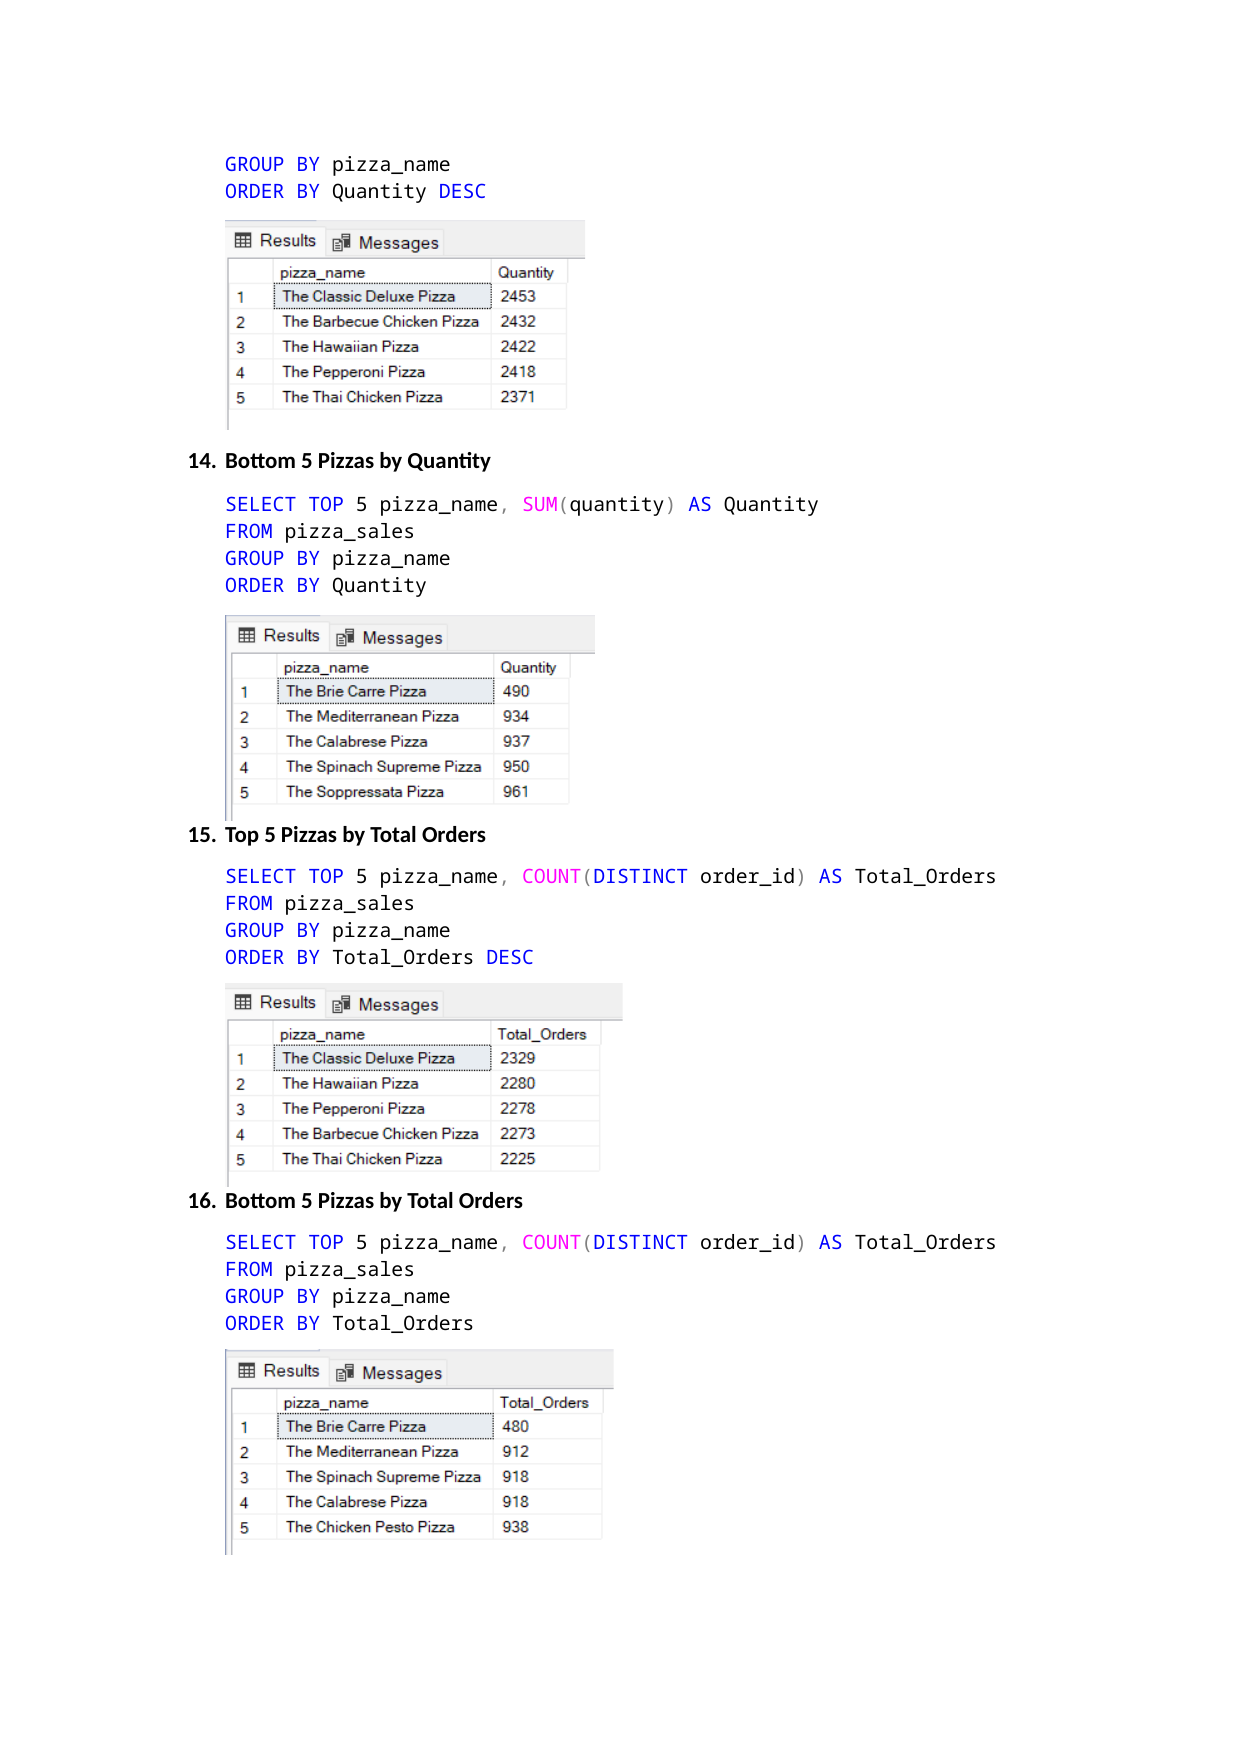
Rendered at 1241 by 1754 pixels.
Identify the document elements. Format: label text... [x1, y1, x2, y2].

list GROUP BY pizza_name [225, 916, 1090, 943]
picture [225, 1349, 614, 1555]
picture [225, 983, 623, 1187]
list Top 5 Pizzas by Total Orders [187, 820, 1090, 848]
list Bottom 5 Pizzas by Total Orders [187, 1186, 1090, 1214]
text FROM pizza_sales [225, 518, 1090, 545]
text ORDER BY Quantity [225, 572, 1090, 599]
list FROM pizza_sales [225, 889, 1090, 916]
text GROUP BY pizza_name [225, 545, 1090, 572]
text GROUP BY pizza_name [225, 150, 1090, 177]
text ORDER BY Quantity DESC [225, 177, 1090, 204]
picture [225, 220, 586, 430]
list FROM pizza_sales [225, 1255, 1090, 1282]
list SELECT TOP 5 pizza_name, COUNT(DISTINCT order_id) AS Total_Orders [225, 1228, 1090, 1255]
picture [225, 615, 595, 821]
list ORDER BY Total_Orders DESC [225, 943, 1090, 970]
list GROUP BY pizza_name [225, 1282, 1090, 1309]
list Bottom 5 Pizzas by Quantity [187, 446, 1090, 474]
text SELECT TOP 5 pizza_name, SUM(quantity) AS Quantity [225, 491, 1090, 518]
list ORDER BY Total_Orders [225, 1309, 1090, 1336]
list SELECT TOP 5 pizza_name, COUNT(DISTINCT order_id) AS Total_Orders [225, 862, 1090, 889]
